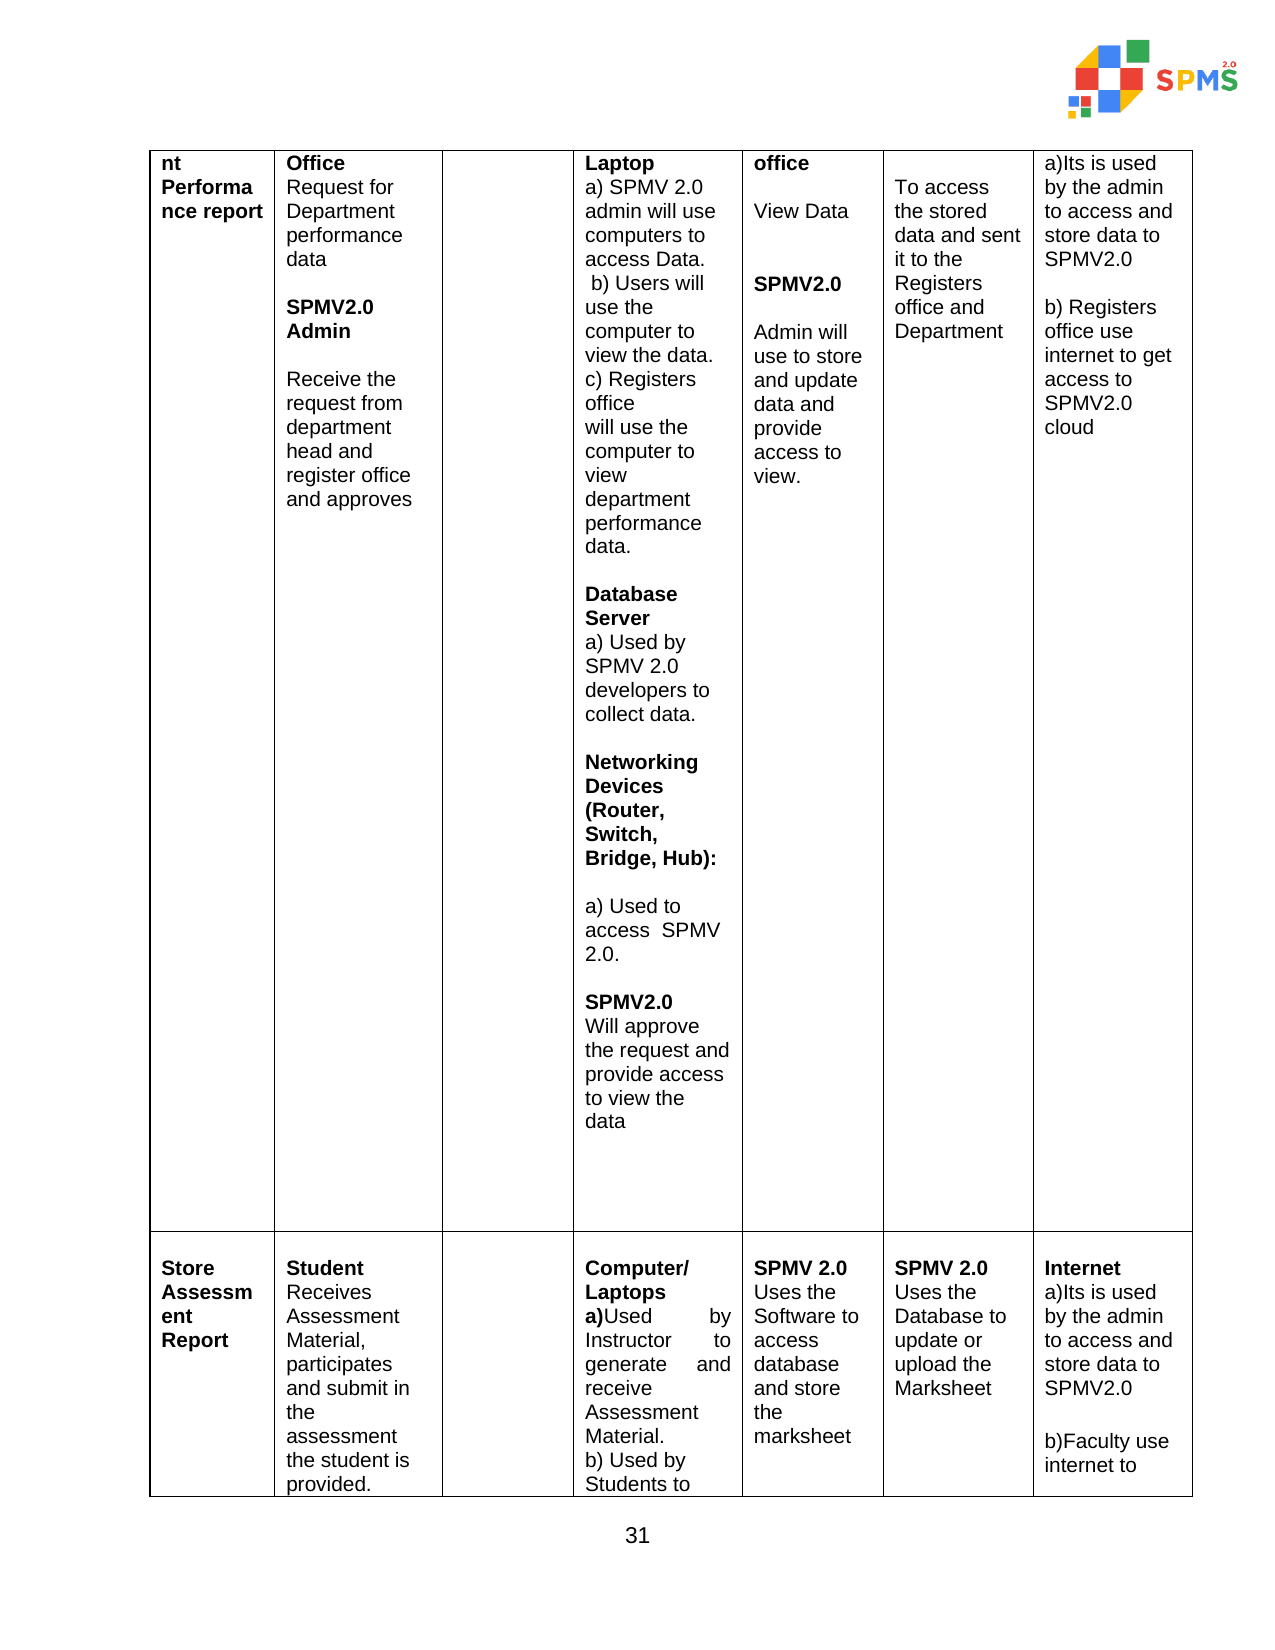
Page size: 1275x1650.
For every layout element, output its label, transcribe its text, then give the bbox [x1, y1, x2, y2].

table_cell [443, 151, 573, 1231]
table_cell SPMV 2.0 Uses the Database to update or upload the Marksheet [884, 1232, 1033, 1496]
table_cell Department Performance report [151, 151, 274, 1231]
table_cell Store Assessment Report [151, 1232, 274, 1496]
table_cell Registers office View Data SPMV2.0 Admin will use to store and update data and provide access to view. [743, 151, 883, 1231]
table_cell SPMV 2.0 Uses the Software to access database and store the marksheet [743, 1232, 883, 1496]
table_cell [443, 1232, 573, 1496]
table_cell SPMV2.0 To access the stored data and sent it to the Registers office and Department [884, 151, 1033, 1231]
table_cell Internet a)Its is used by the admin to access and store data to SPMV2.0 b) Registers office use internet to get access to SPMV2.0 cloud [1034, 151, 1192, 1231]
table_cell Registers Office Request for Department performance data SPMV2.0 Admin Receive the request from department head and register office and approves [275, 151, 442, 1231]
picture [1043, 26, 1258, 143]
